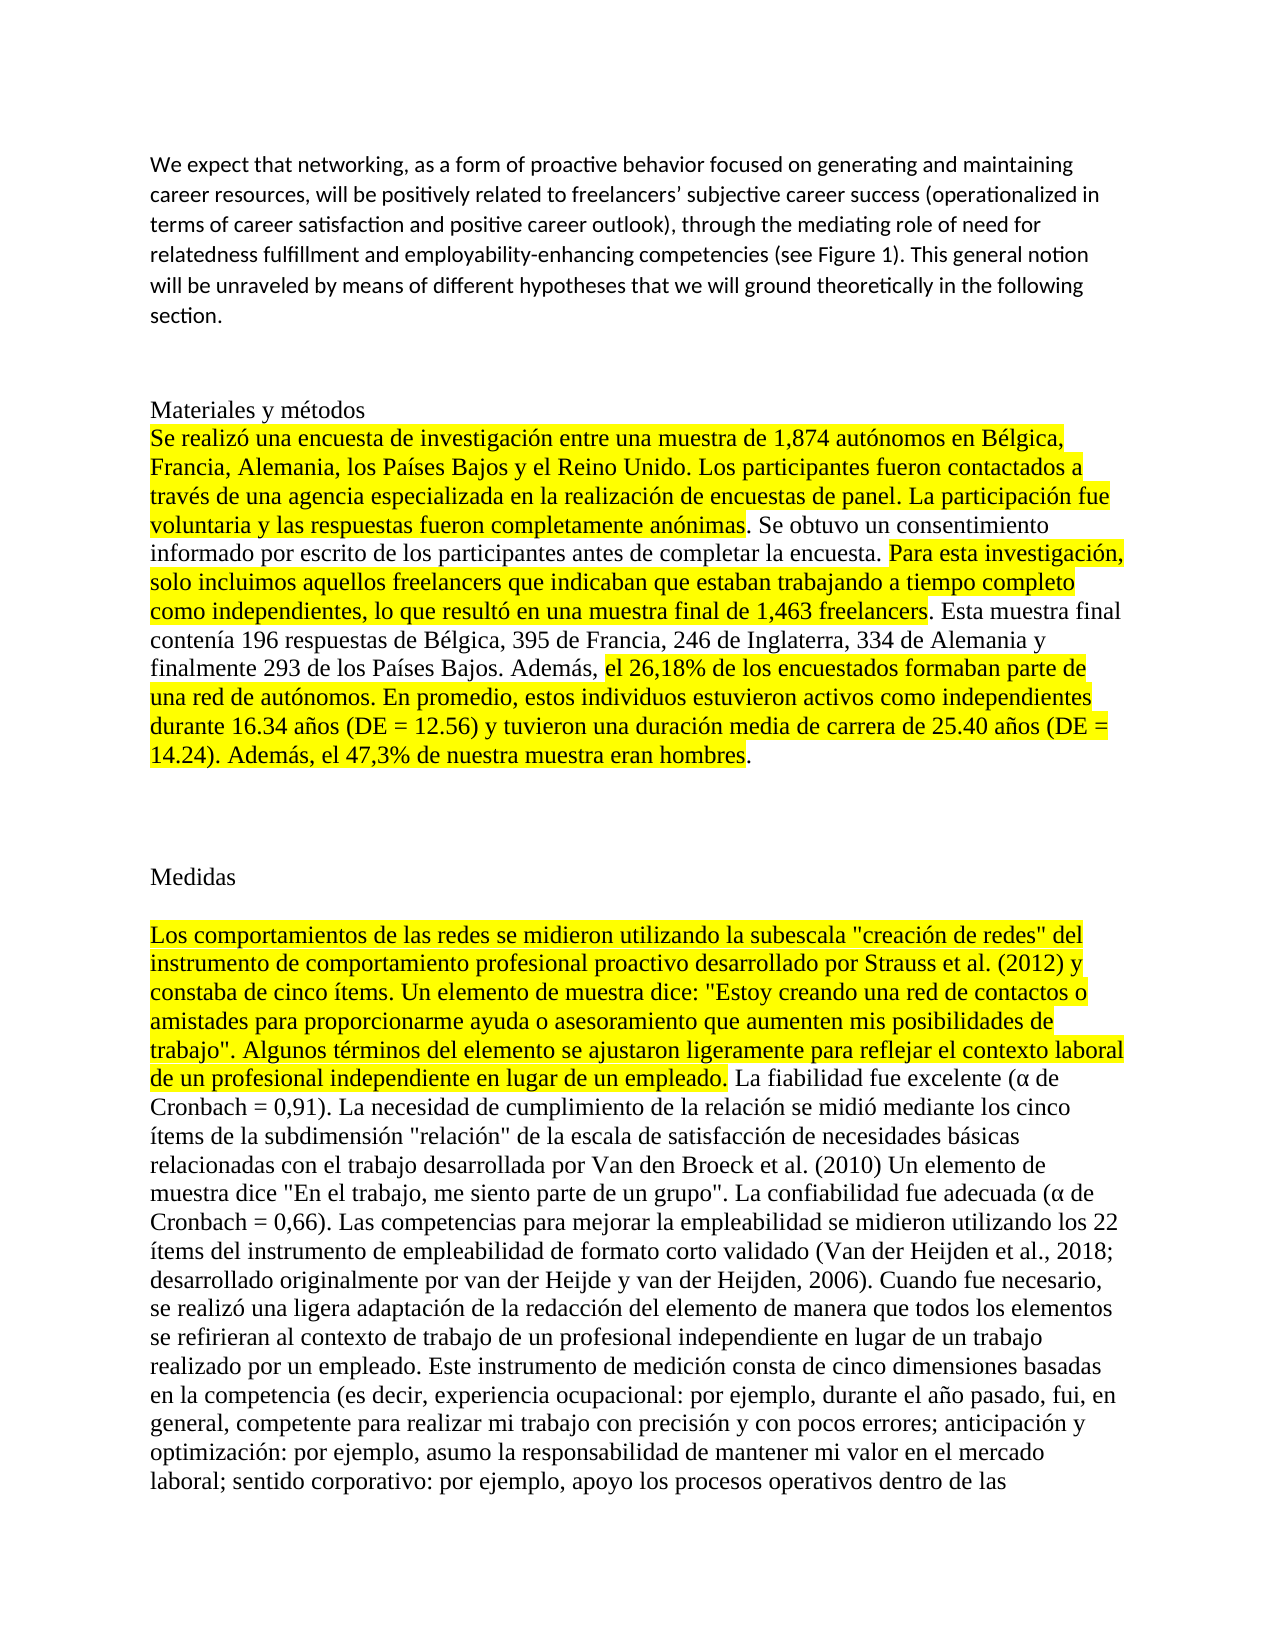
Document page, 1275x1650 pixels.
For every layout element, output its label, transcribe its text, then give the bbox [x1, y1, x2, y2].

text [150, 920, 1125, 1495]
text Se realizó una encuesta de investigación entre una muestra de 1,874 autónomos en Bélgica, Francia, Alemania, los Países Bajos y el Reino Unido. Los participantes fueron contactados a través de una agencia especializada en la realización de encuestas de panel. La participación fue voluntaria y las respuestas fueron completamente anónimas. Se obtuvo un consentimiento informado por escrito de los participantes antes de completar la encuesta. Para esta investigación, solo incluimos aquellos freelancers que indicaban que estaban trabajando a tiempo completo como independientes, lo que resultó en una muestra final de 1,463 freelancers. Esta muestra final contenía 196 respuestas de Bélgica, 395 de Francia, 246 de Inglaterra, 334 de Alemania y finalmente 293 de los Países Bajos. Además, el 26,18% de los encuestados formaban parte de una red de autónomos. En promedio, estos individuos estuvieron activos como independientes durante 16.34 años (DE = 12.56) y tuvieron una duración media de carrera de 25.40 años (DE = 14.24). Además, el 47,3% de nuestra muestra eran hombres. [150, 423, 1125, 768]
text We expect that networking, as a form of proactive behavior focused on generating and maintaining career resources, will be positively related to freelancers’ subjective career success (operationalized in terms of career satisfaction and positive career outlook), through the mediating role of need for relatedness fulfillment and employability-enhancing competencies (see Figure 1). This general notion will be unraveled by means of different hypotheses that we will ground theoretically in the following section. [150, 150, 1125, 329]
text Materiales y métodos [150, 395, 1125, 423]
text Medidas [150, 862, 1125, 891]
